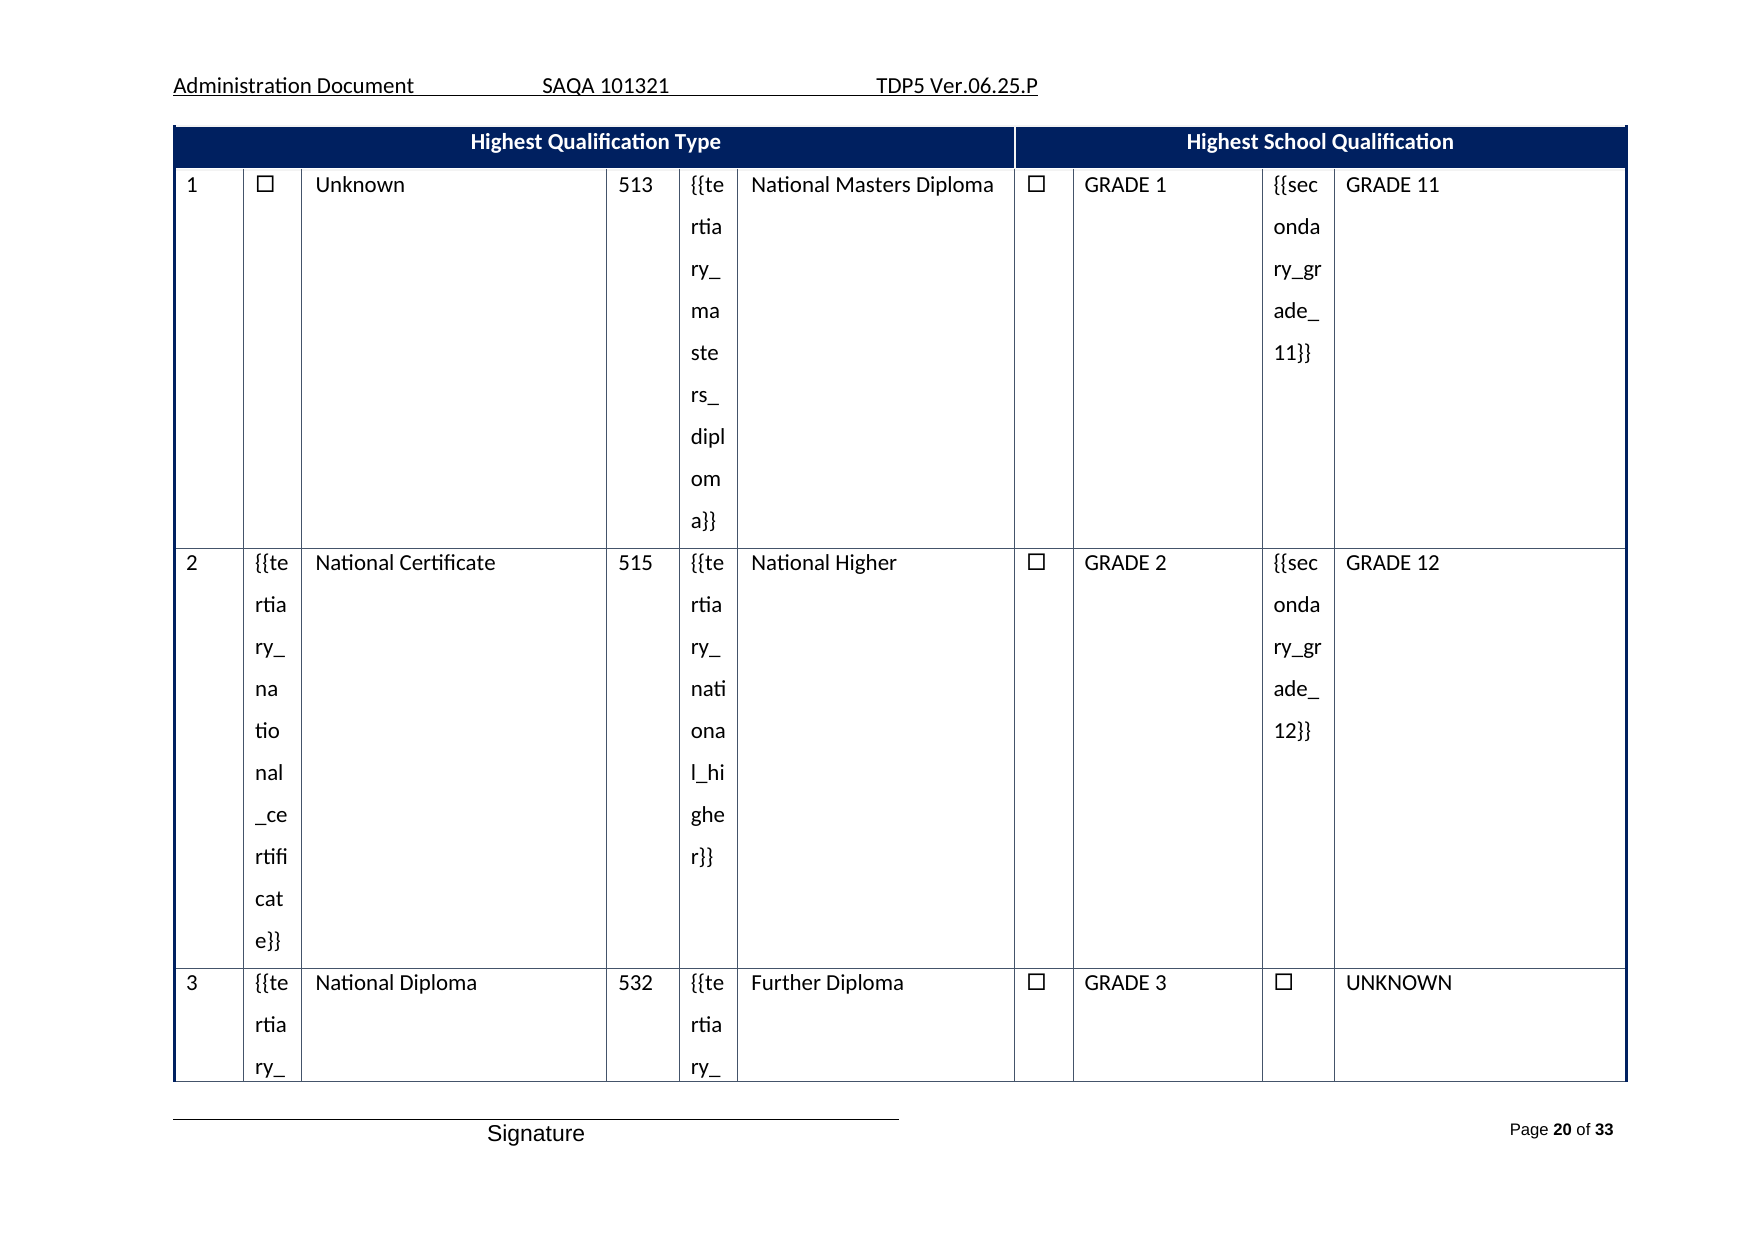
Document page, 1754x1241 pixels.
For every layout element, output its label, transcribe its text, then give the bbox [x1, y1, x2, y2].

table_cell {{tertiary_masters_diploma}} [680, 171, 737, 547]
table_cell {{secondary_grade_12}} [1263, 549, 1334, 967]
table_cell GRADE 12 [1335, 549, 1625, 967]
table_cell GRADE 3 [1074, 969, 1262, 1081]
table_cell [1263, 969, 1334, 1081]
table_cell {{tertiary_national_higher}} [680, 549, 737, 967]
table_cell 513 [607, 171, 679, 547]
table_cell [244, 969, 301, 1081]
table_header Highest Qualification Type [176, 127, 1014, 168]
table_cell National Diploma [302, 969, 606, 1081]
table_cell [680, 969, 737, 1081]
table_cell GRADE 2 [1074, 549, 1262, 967]
table_cell National Certificate [302, 549, 606, 967]
table_cell UNKNOWN [1335, 969, 1625, 1081]
table_header Highest School Qualification [1016, 127, 1625, 168]
table_cell Further Diploma [738, 969, 1014, 1081]
table_cell GRADE 11 [1335, 171, 1625, 547]
table_cell 3 [176, 969, 243, 1081]
table_cell 532 [607, 969, 679, 1081]
table_cell 515 [607, 549, 679, 967]
table_cell [1015, 171, 1073, 547]
table_cell National Higher [738, 549, 1014, 967]
table_cell [1015, 969, 1073, 1081]
table_cell [244, 171, 301, 547]
table_cell National Masters Diploma [738, 171, 1014, 547]
table_cell Unknown [302, 171, 606, 547]
table_cell 1 [176, 171, 243, 547]
table_cell GRADE 1 [1074, 171, 1262, 547]
table_cell {{tertiary_national_certificate}} [244, 549, 301, 967]
table_cell [1015, 549, 1073, 967]
table_cell {{secondary_grade_11}} [1263, 171, 1334, 547]
table_cell 2 [176, 549, 243, 967]
